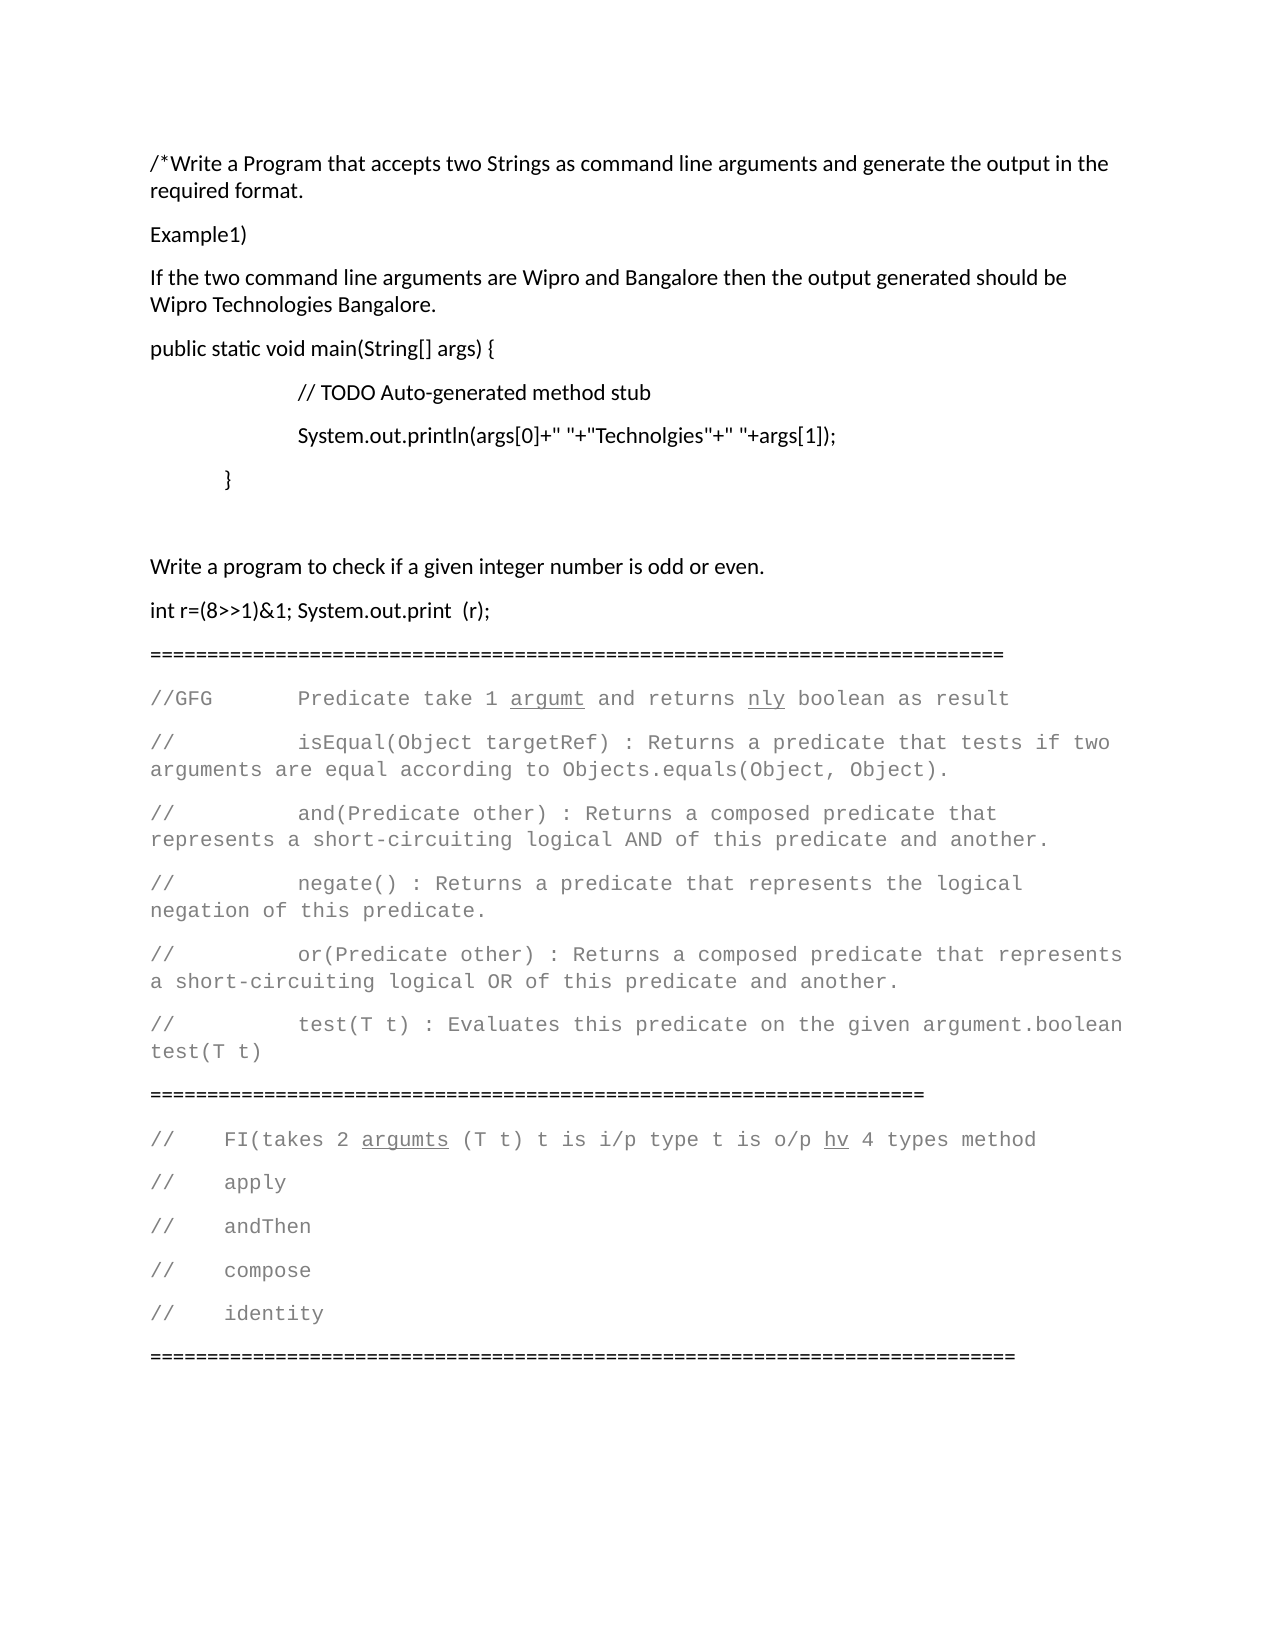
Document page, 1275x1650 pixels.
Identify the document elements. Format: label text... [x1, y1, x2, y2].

text ==================================================================== [150, 1081, 1125, 1108]
text // identity [150, 1299, 1125, 1326]
text Write a program to check if a given integer number is odd or even. [150, 553, 1125, 580]
text // or(Predicate other) : Returns a composed predicate that represents a short-circuiting logical OR of this predicate and another. [150, 939, 1125, 993]
text // isEqual(Object targetRef) : Returns a predicate that tests if two arguments are equal according to Objects.equals(Object, Object). [150, 728, 1125, 782]
text =========================================================================== [150, 640, 1125, 667]
text public static void main(String[] args) { [150, 335, 1125, 362]
text If the two command line arguments are Wipro and Bangalore then the output generated should be Wipro Technologies Bangalore. [150, 264, 1125, 318]
text // FI(takes 2 argumts (T t) t is i/p type t is o/p hv 4 types method [150, 1124, 1125, 1151]
text // TODO Auto-generated method stub [150, 378, 1125, 406]
text ============================================================================ [150, 1343, 1125, 1370]
text // andThen [150, 1212, 1125, 1239]
text //GFG Predicate take 1 argumt and returns nly boolean as result [150, 684, 1125, 711]
text // compose [150, 1255, 1125, 1282]
text } [150, 466, 1125, 493]
text int r=(8>>1)&1; System.out.print (r); [150, 597, 1125, 624]
text /*Write a Program that accepts two Strings as command line arguments and generate the output in the required format. [150, 150, 1125, 204]
text // apply [150, 1168, 1125, 1195]
text // negate() : Returns a predicate that represents the logical negation of this predicate. [150, 869, 1125, 923]
text System.out.println(args[0]+" "+"Technolgies"+" "+args[1]); [150, 422, 1125, 449]
text // test(T t) : Evaluates this predicate on the given argument.boolean test(T t) [150, 1010, 1125, 1064]
text // and(Predicate other) : Returns a composed predicate that represents a short-circuiting logical AND of this predicate and another. [150, 798, 1125, 852]
text Example1) [150, 221, 1125, 248]
